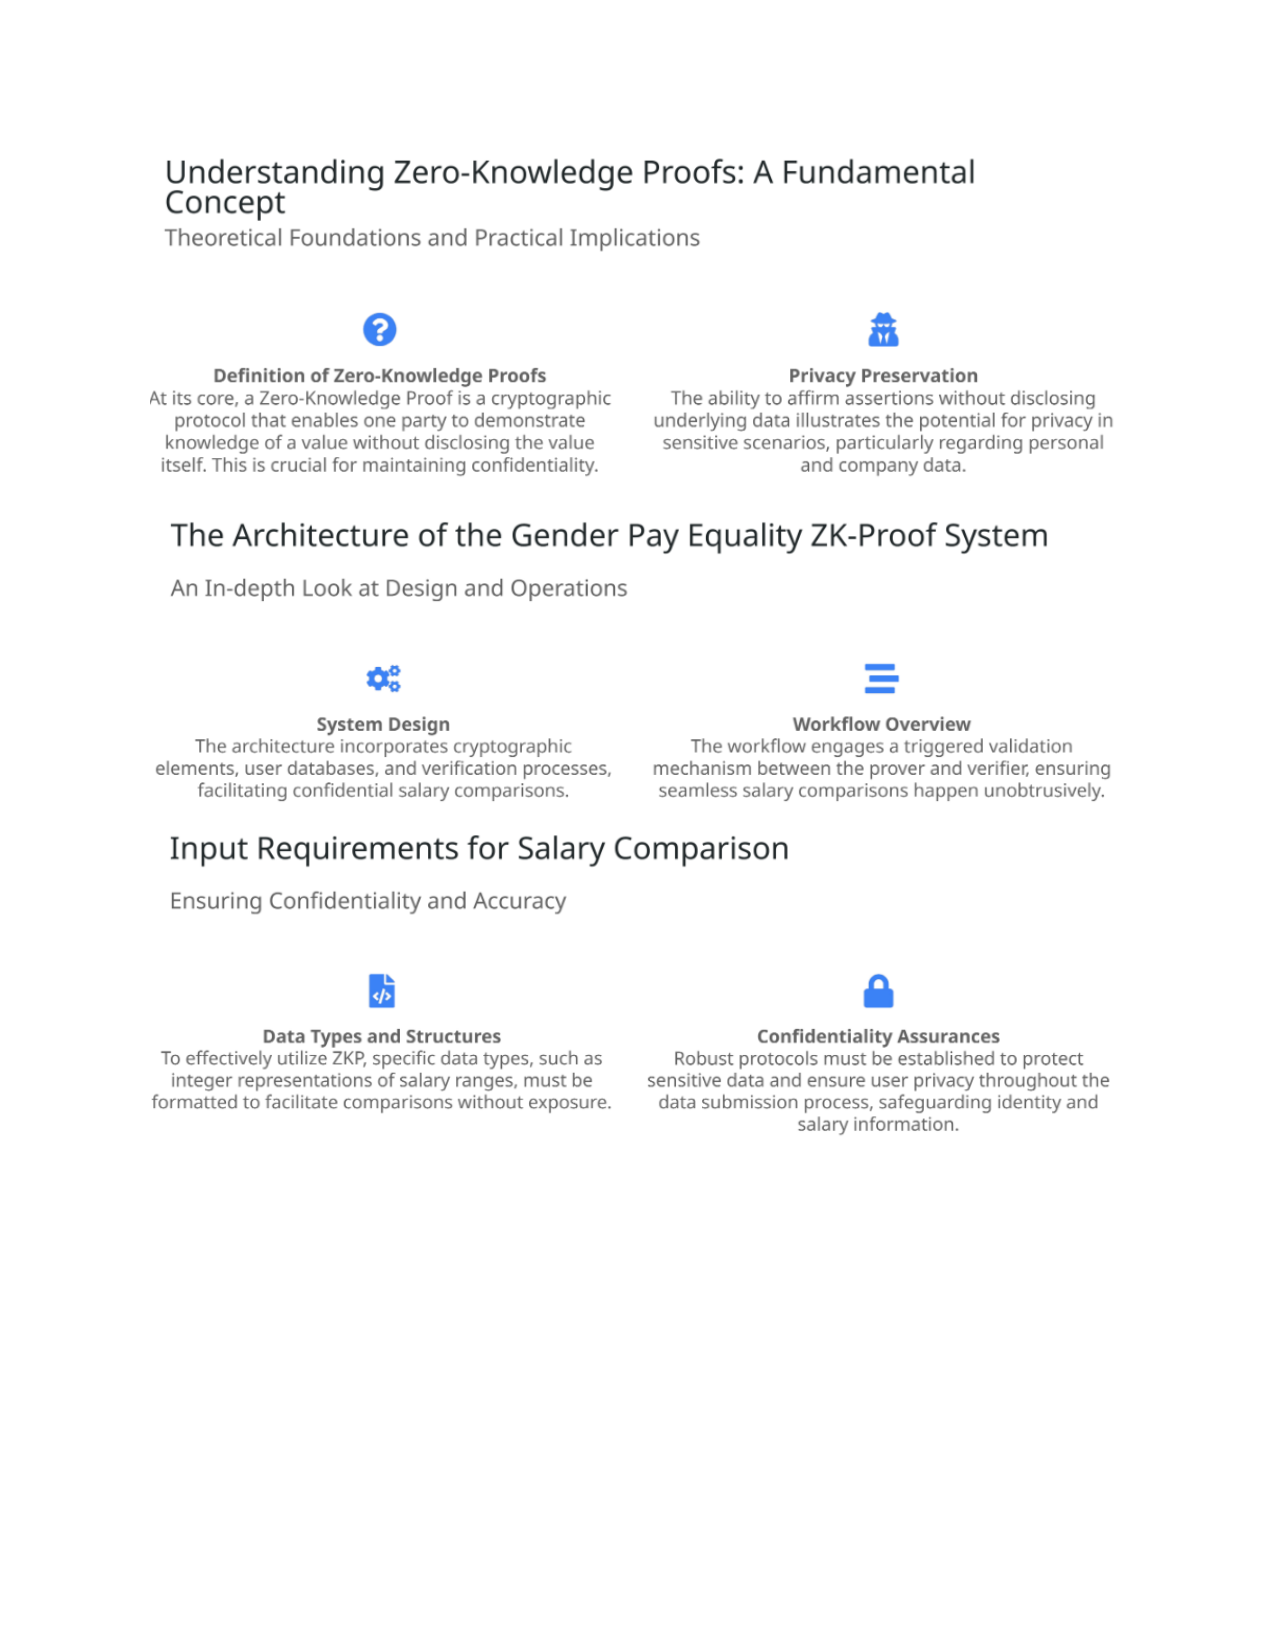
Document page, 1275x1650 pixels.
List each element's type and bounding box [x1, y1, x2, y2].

picture [150, 150, 1125, 509]
picture [150, 824, 1125, 1156]
picture [150, 512, 1125, 821]
